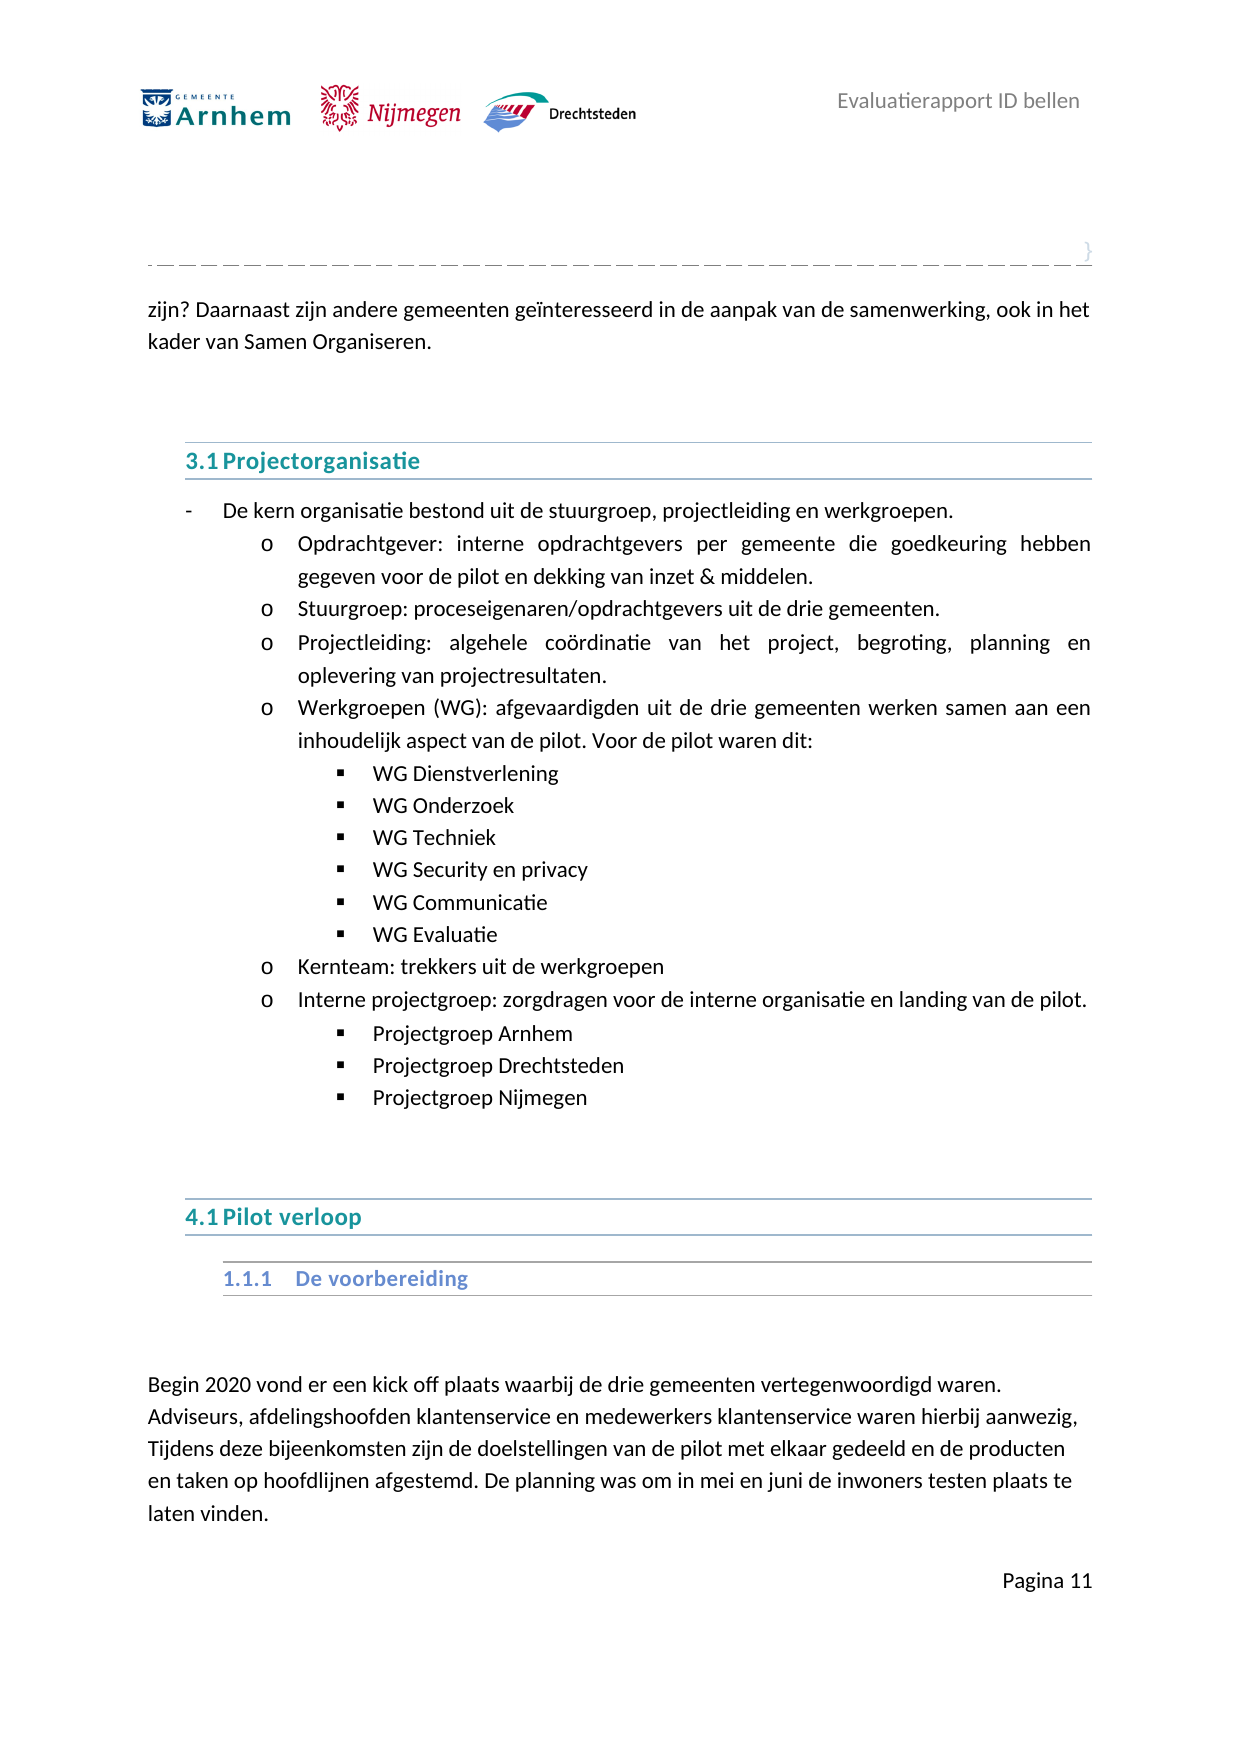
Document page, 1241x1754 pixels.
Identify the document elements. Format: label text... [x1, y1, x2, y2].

subtitle Projectorganisatie [185, 443, 1092, 478]
text Begin 2020 vond er een kick off plaats waarbij de drie gemeenten vertegenwoordigd waren. Adviseurs, afdelingshoofden klantenservice en medewerkers klantenservice waren hierbij aanwezig, Tijdens deze bijeenkomsten zijn de doelstellingen van de pilot met elkaar gedeeld en de producten en taken op hoofdlijnen afgestemd. De planning was om in mei en juni de inwoners testen plaats te laten vinden. [148, 1370, 1092, 1527]
list Werkgroepen (WG): afgevaardigden uit de drie gemeenten werken samen aan een inhoudelijk aspect van de pilot. Voor de pilot waren dit: [260, 693, 1092, 755]
list Projectgroep Drechtsteden [335, 1051, 1092, 1079]
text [148, 295, 1092, 355]
list Opdrachtgever: interne opdrachtgevers per gemeente die goedkeuring hebben gegeven voor de pilot en dekking van inzet & middelen. [260, 529, 1092, 590]
list WG Evaluatie [335, 920, 1092, 948]
picture [132, 78, 296, 131]
list WG Dienstverlening [335, 759, 1092, 787]
list Projectgroep Nijmegen [335, 1083, 1092, 1111]
list WG Techniek [335, 823, 1092, 851]
picture [318, 83, 463, 136]
list De kern organisatie bestond uit de stuurgroep, projectleiding en werkgroepen. [185, 497, 1092, 524]
list Projectleiding: algehele coördinatie van het project, begroting, planning en oplevering van projectresultaten. [260, 628, 1092, 689]
list Stuurgroep: proceseigenaren/opdrachtgevers uit de drie gemeenten. [260, 594, 1092, 623]
list WG Communicatie [335, 888, 1092, 916]
list WG Onderzoek [335, 791, 1092, 819]
list Kernteam: trekkers uit de werkgroepen [260, 952, 1092, 981]
list Projectgroep Arnhem [335, 1019, 1092, 1047]
picture [477, 84, 641, 135]
list Interne projectgroep: zorgdragen voor de interne organisatie en landing van de pilot. [260, 986, 1092, 1015]
subtitle De voorbereiding [223, 1263, 1092, 1295]
list WG Security en privacy [335, 855, 1092, 883]
subtitle Pilot verloop [185, 1200, 1092, 1234]
